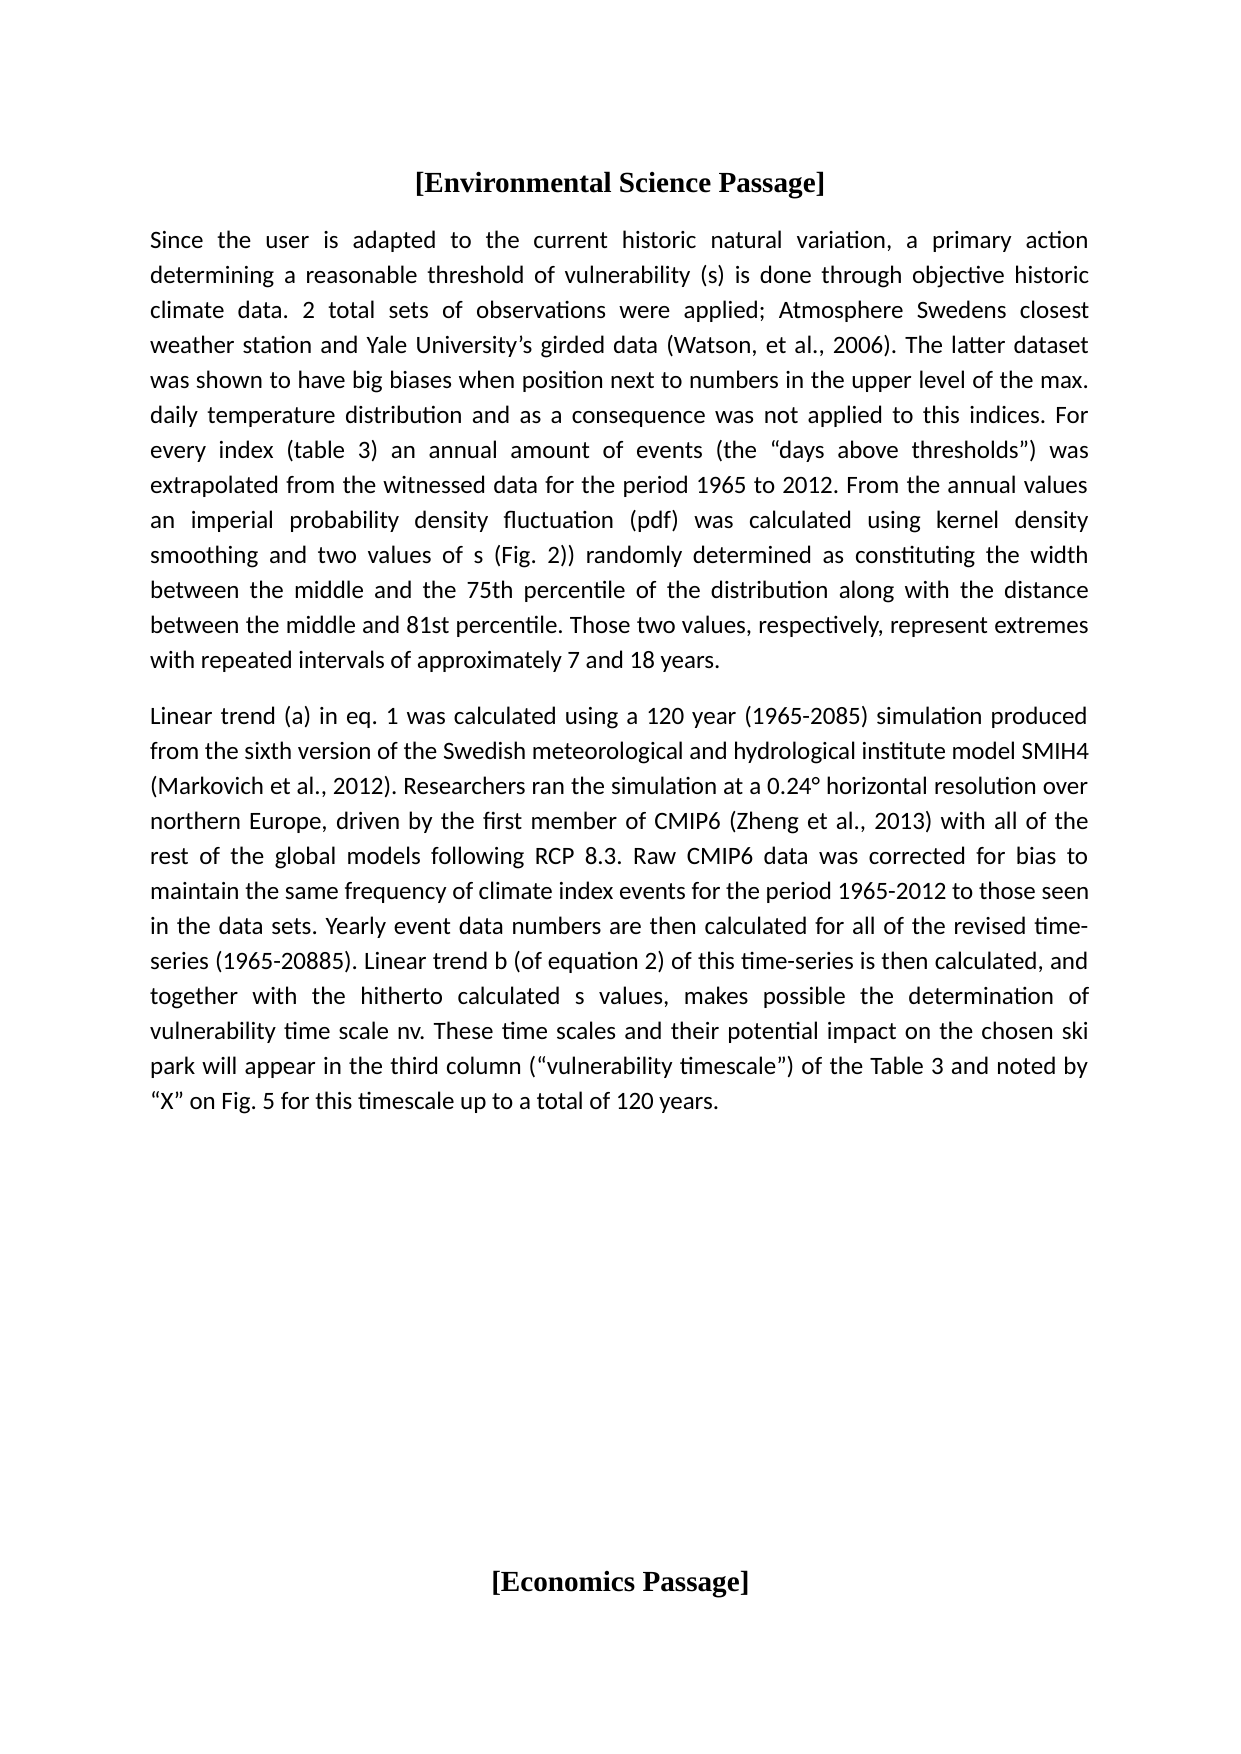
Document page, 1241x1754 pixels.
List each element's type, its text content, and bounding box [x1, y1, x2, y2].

text Since the user is adapted to the current historic natural variation, a primary action determining a reasonable threshold of vulnerability (s) is done through objective historic climate data. 2 total sets of observations were applied; Atmosphere Swedens closest weather station and Yale University’s girded data (Watson, et al., 2006). The latter dataset was shown to have big biases when position next to numbers in the upper level of the max. daily temperature distribution and as a consequence was not applied to this indices. For every index (table 3) an annual amount of events (the “days above thresholds”) was extrapolated from the witnessed data for the period 1965 to 2012. From the annual values an imperial probability density fluctuation (pdf) was calculated using kernel density smoothing and two values of s (Fig. 2)) randomly determined as constituting the width between the middle and the 75th percentile of the distribution along with the distance between the middle and 81st percentile. Those two values, respectively, represent extremes with repeated intervals of approximately 7 and 18 years. [150, 224, 1090, 675]
text [Environmental Science Passage] [150, 165, 1090, 198]
text [Economics Passage] [150, 1564, 1090, 1597]
text Linear trend (a) in eq. 1 was calculated using a 120 year (1965-2085) simulation produced from the sixth version of the Swedish meteorological and hydrological institute model SMIH4 (Markovich et al., 2012). Researchers ran the simulation at a 0.24° horizontal resolution over northern Europe, driven by the first member of CMIP6 (Zheng et al., 2013) with all of the rest of the global models following RCP 8.3. Raw CMIP6 data was corrected for bias to maintain the same frequency of climate index events for the period 1965-2012 to those seen in the data sets. Yearly event data numbers are then calculated for all of the revised time-series (1965-20885). Linear trend b (of equation 2) of this time-series is then calculated, and together with the hitherto calculated s values, makes possible the determination of vulnerability time scale nv. These time scales and their potential impact on the chosen ski park will appear in the third column (“vulnerability timescale”) of the Table 3 and noted by “X” on Fig. 5 for this timescale up to a total of 120 years. [150, 700, 1090, 1116]
